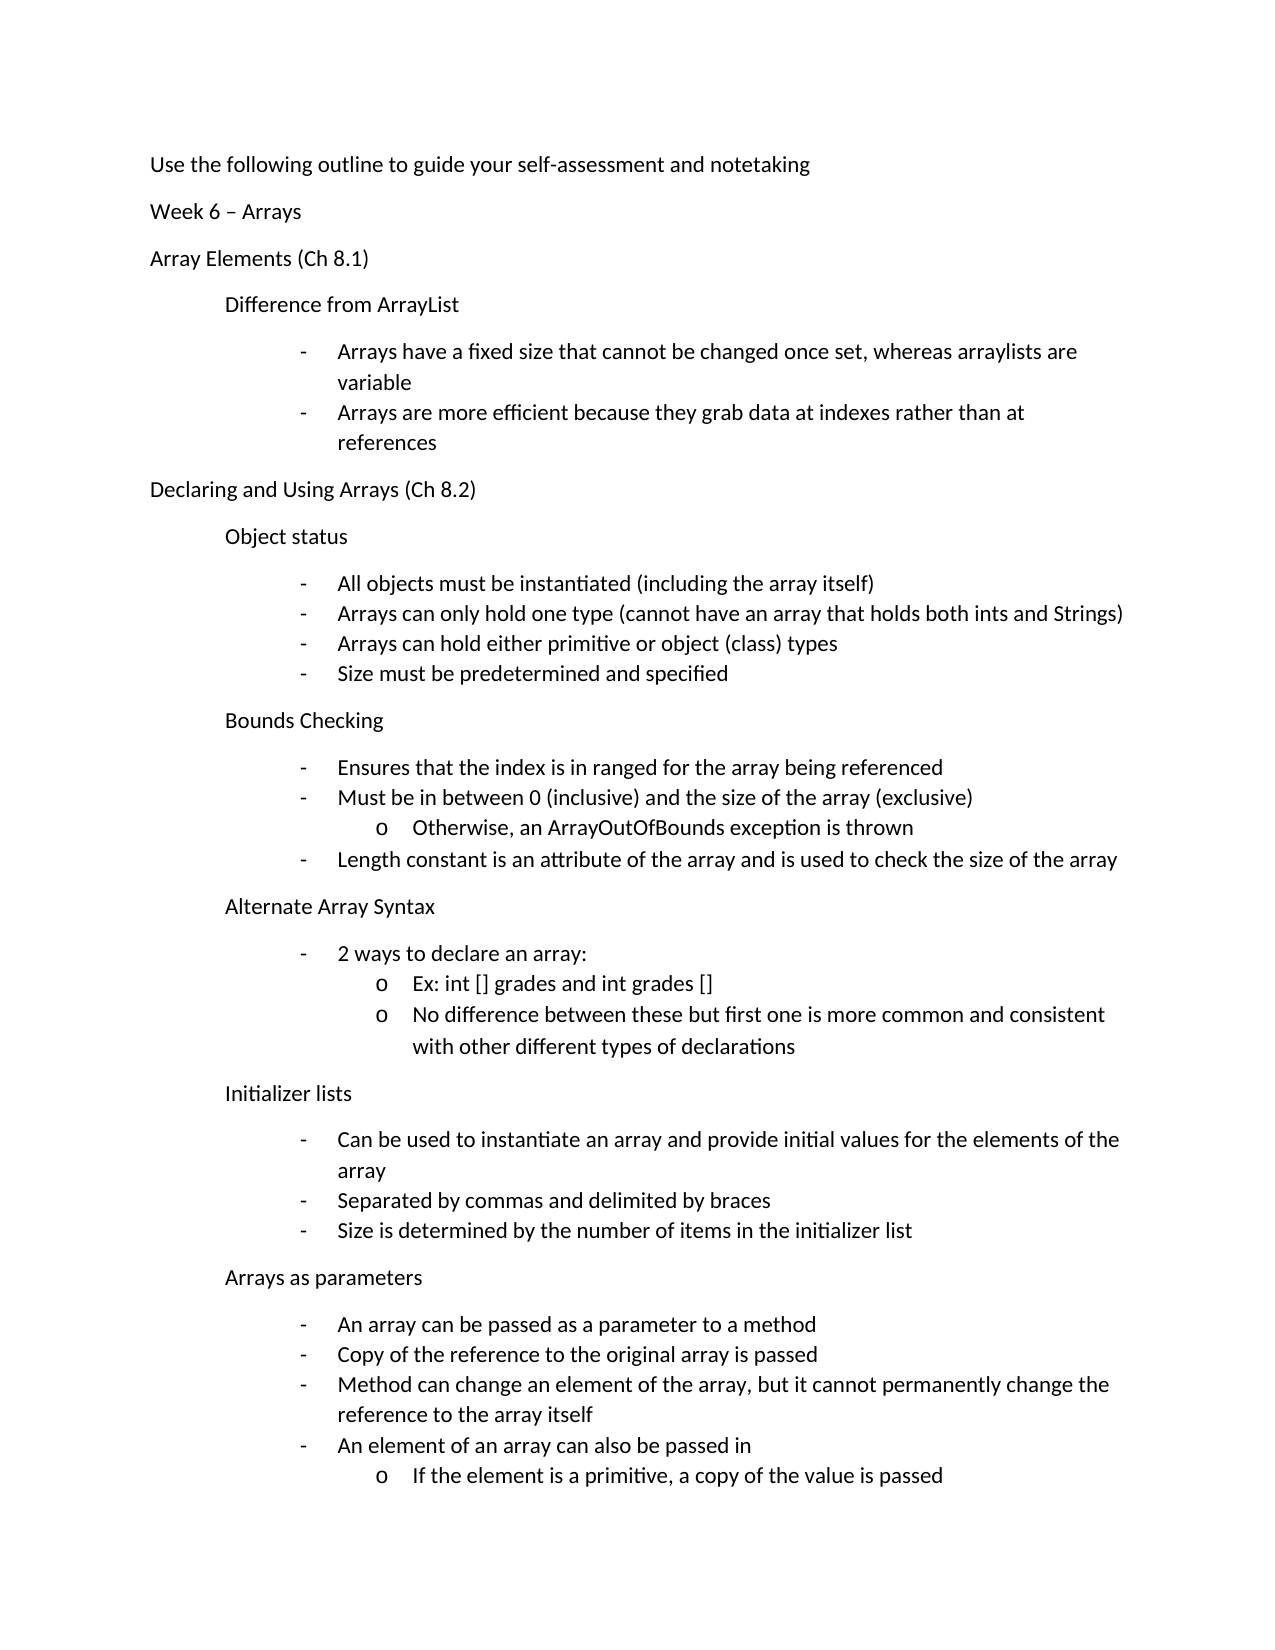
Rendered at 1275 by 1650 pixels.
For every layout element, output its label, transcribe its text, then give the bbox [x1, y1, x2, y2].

list Otherwise, an ArrayOutOfBounds exception is thrown [375, 813, 1125, 843]
text Week 6 – Arrays [150, 197, 1125, 225]
list Size is determined by the number of items in the initializer list [300, 1216, 1125, 1244]
text Array Elements (Ch 8.1) [150, 244, 1125, 272]
text Bounds Checking [150, 706, 1125, 734]
list Arrays can hold either primitive or object (class) types [300, 629, 1125, 657]
text Object status [150, 522, 1125, 550]
text Initializer lists [150, 1079, 1125, 1107]
list All objects must be instantiated (including the array itself) [300, 569, 1125, 597]
list Arrays are more efficient because they grab data at indexes rather than at references [300, 398, 1125, 456]
text Use the following outline to guide your self-assessment and notetaking [150, 150, 1125, 178]
list Copy of the reference to the original array is passed [300, 1340, 1125, 1368]
list No difference between these but first one is more common and consistent with other different types of declarations [375, 1000, 1125, 1060]
list Arrays can only hold one type (cannot have an array that holds both ints and Strings) [300, 599, 1125, 627]
list Can be used to instantiate an array and provide initial values for the elements of the array [300, 1126, 1125, 1184]
list Length constant is an attribute of the array and is used to check the size of the array [300, 845, 1125, 873]
list Arrays have a fixed size that cannot be changed once set, whereas arraylists are variable [300, 337, 1125, 396]
list An element of an array can also be passed in [300, 1431, 1125, 1459]
list If the element is a primitive, a copy of the value is passed [375, 1461, 1125, 1490]
list 2 ways to declare an array: [300, 939, 1125, 967]
list Must be in between 0 (inclusive) and the size of the array (exclusive) [300, 783, 1125, 811]
text Alternate Array Syntax [150, 892, 1125, 920]
list Method can change an element of the array, but it cannot permanently change the reference to the array itself [300, 1370, 1125, 1428]
list Ex: int [] grades and int grades [] [375, 969, 1125, 998]
list Separated by commas and delimited by braces [300, 1186, 1125, 1214]
text Arrays as parameters [150, 1263, 1125, 1291]
text Difference from ArrayList [150, 291, 1125, 319]
text Declaring and Using Arrays (Ch 8.2) [150, 475, 1125, 503]
list Size must be predetermined and specified [300, 659, 1125, 687]
list Ensures that the index is in ranged for the array being referenced [300, 753, 1125, 781]
list An array can be passed as a parameter to a method [300, 1310, 1125, 1338]
